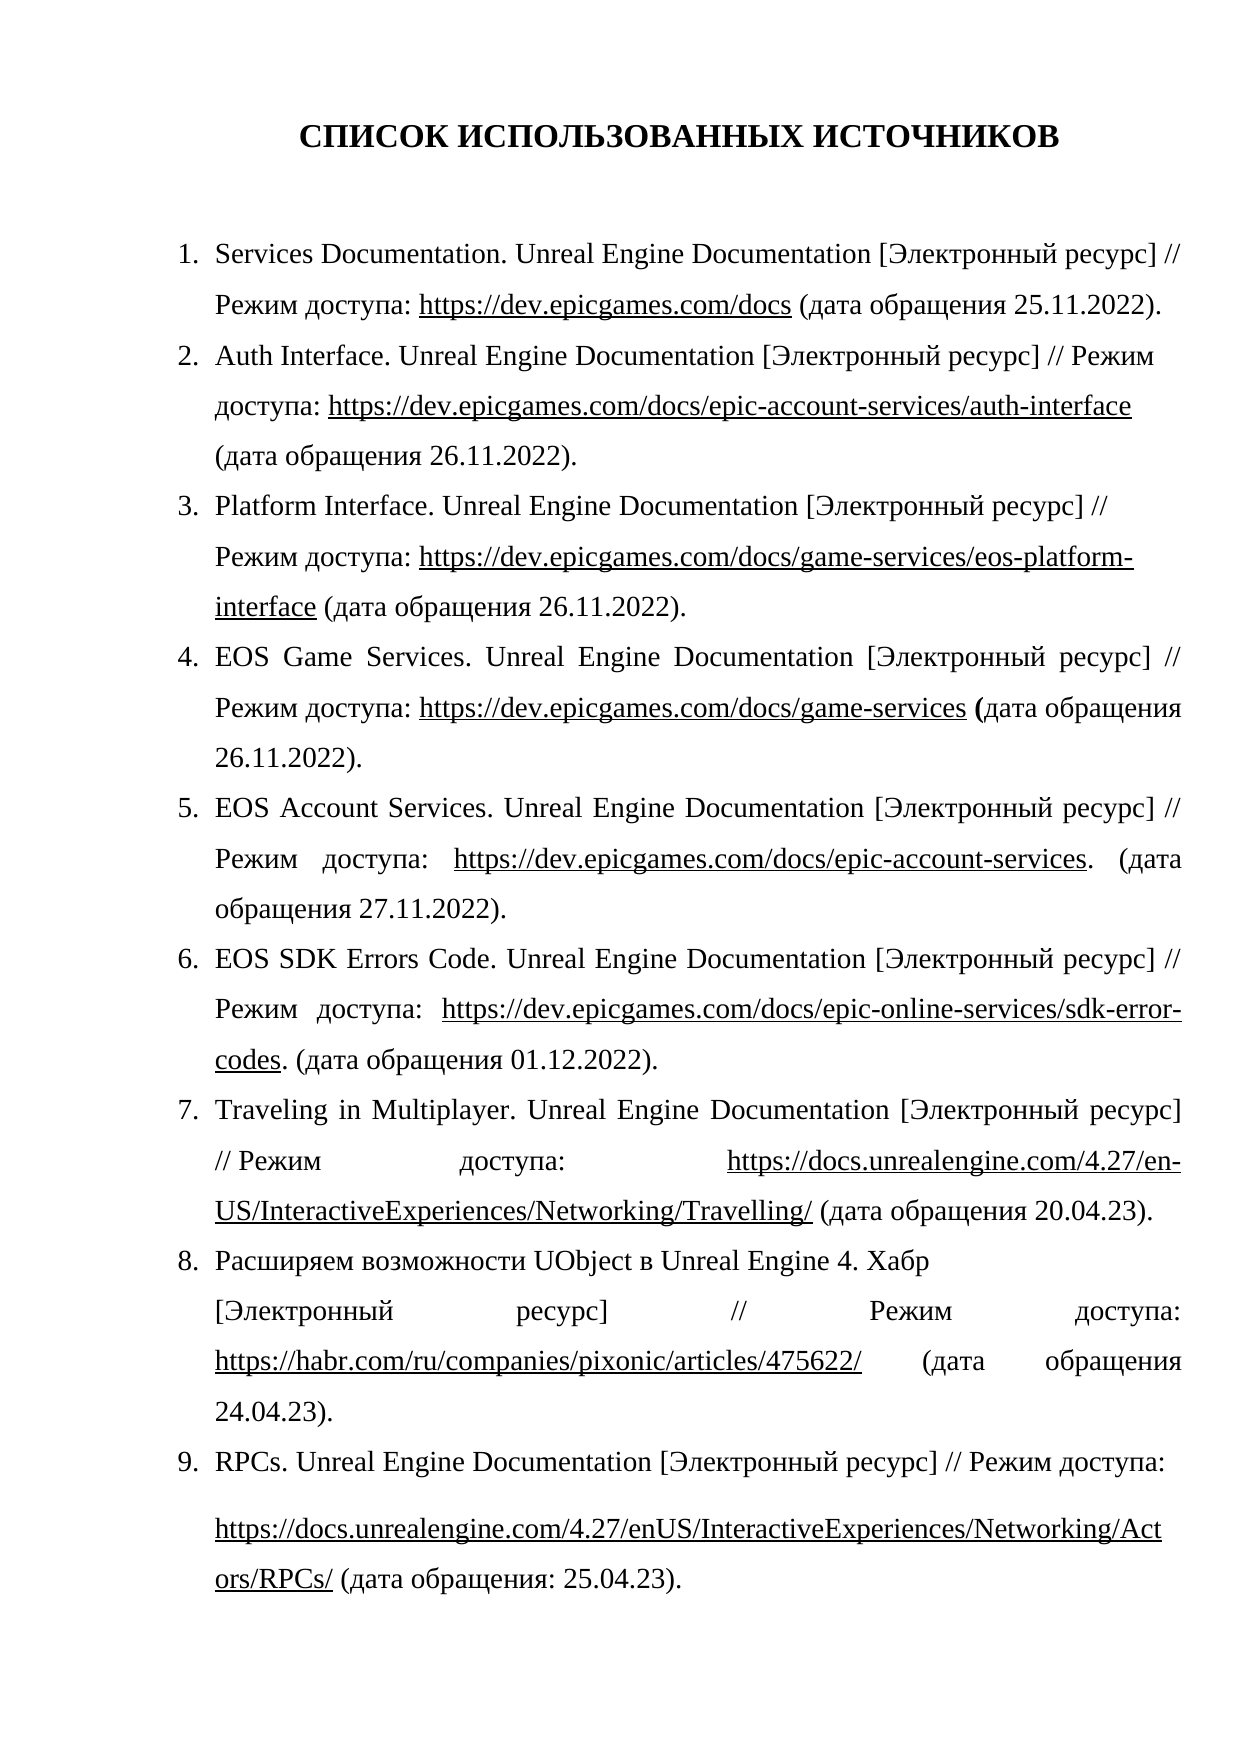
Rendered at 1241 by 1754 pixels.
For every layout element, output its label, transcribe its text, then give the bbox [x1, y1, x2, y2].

list Traveling in Multiplayer. Unreal Engine Documentation [Электронный ресурс] // Режим доступа: https://docs.unrealengine.com/4.27/en- US/InteractiveExperiences/Networking/Travelling/ (дата обращения 20.04.23). [177, 1092, 1182, 1226]
list RPCs. Unreal Engine Documentation [Электронный ресурс] // Режим доступа: [177, 1444, 1203, 1478]
subtitle СПИСОК ИСПОЛЬЗОВАННЫХ ИСТОЧНИКОВ [162, 116, 1195, 154]
text [Электронный ресурс] // Режим доступа: https://habr.com/ru/companies/pixonic/articles/475622/ (дата обращения 24.04.23). [214, 1293, 1182, 1427]
list Services Documentation. Unreal Engine Documentation [Электронный ресурс] // Режим доступа: https://dev.epicgames.com/docs (дата обращения 25.11.2022). [177, 236, 1182, 321]
list EOS Game Services. Unreal Engine Documentation [Электронный ресурс] // Режим доступа: https://dev.epicgames.com/docs/game-services (дата обращения 26.11.2022). [177, 639, 1182, 774]
list EOS SDK Errors Code. Unreal Engine Documentation [Электронный ресурс] // Режим доступа: https://dev.epicgames.com/docs/epic-online-services/sdk-error- codes. (дата обращения 01.12.2022). [177, 941, 1182, 1076]
list Расширяем возможности UObject в Unreal Engine 4. Хабр [177, 1243, 1203, 1277]
list EOS Account Services. Unreal Engine Documentation [Электронный ресурс] // Режим доступа: https://dev.epicgames.com/docs/epic-account-services. (дата обращения 27.11.2022). [177, 790, 1182, 924]
list Auth Interface. Unreal Engine Documentation [Электронный ресурс] // Режим доступа: https://dev.epicgames.com/docs/epic-account-services/auth-interface (дата обращения 26.11.2022). [177, 338, 1155, 472]
list Platform Interface. Unreal Engine Documentation [Электронный ресурс] // Режим доступа: https://dev.epicgames.com/docs/game-services/eos-platform- interface (дата обращения 26.11.2022). [177, 488, 1134, 623]
text https://docs.unrealengine.com/4.27/enUS/InteractiveExperiences/Networking/Act ors/RPCs/ (дата обращения: 25.04.23). [214, 1511, 1170, 1595]
